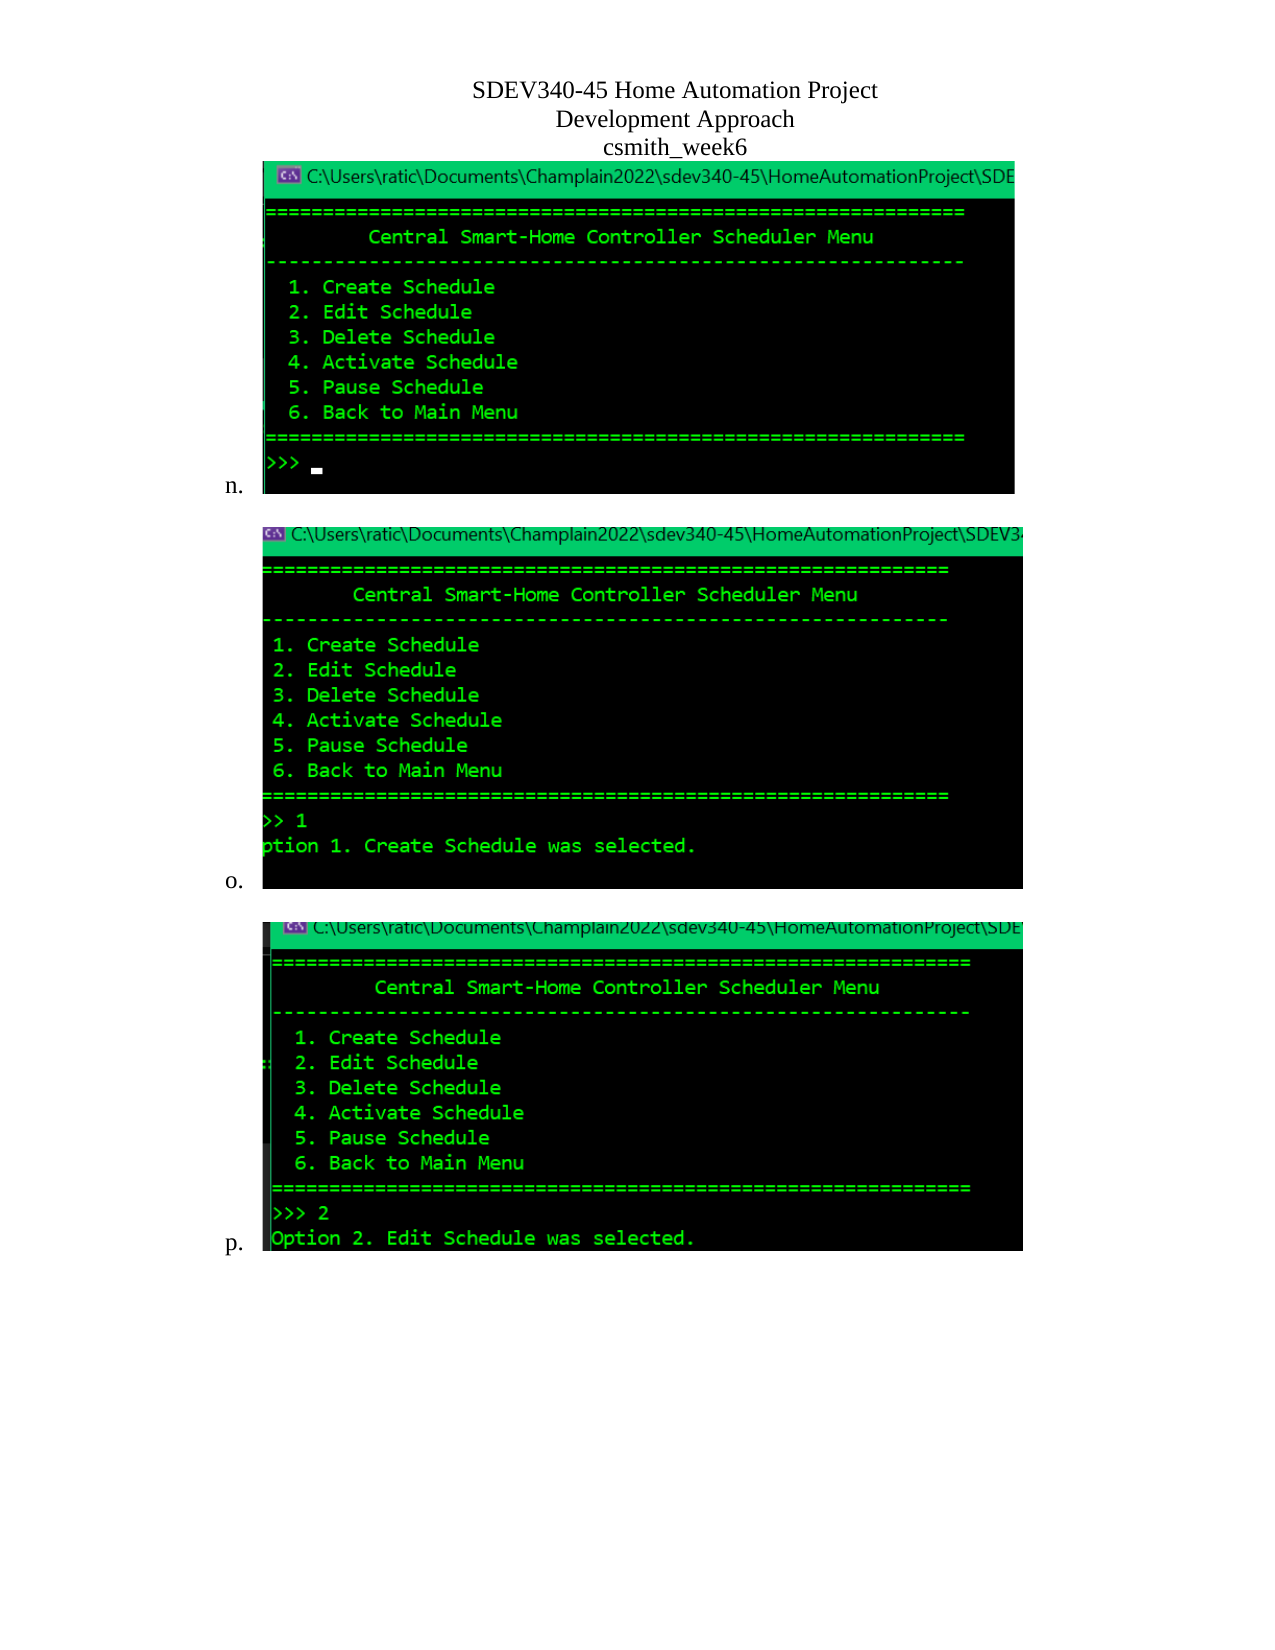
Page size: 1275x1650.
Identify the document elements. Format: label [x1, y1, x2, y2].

picture [262, 161, 1015, 494]
picture [262, 922, 1023, 1251]
picture [262, 527, 1023, 889]
